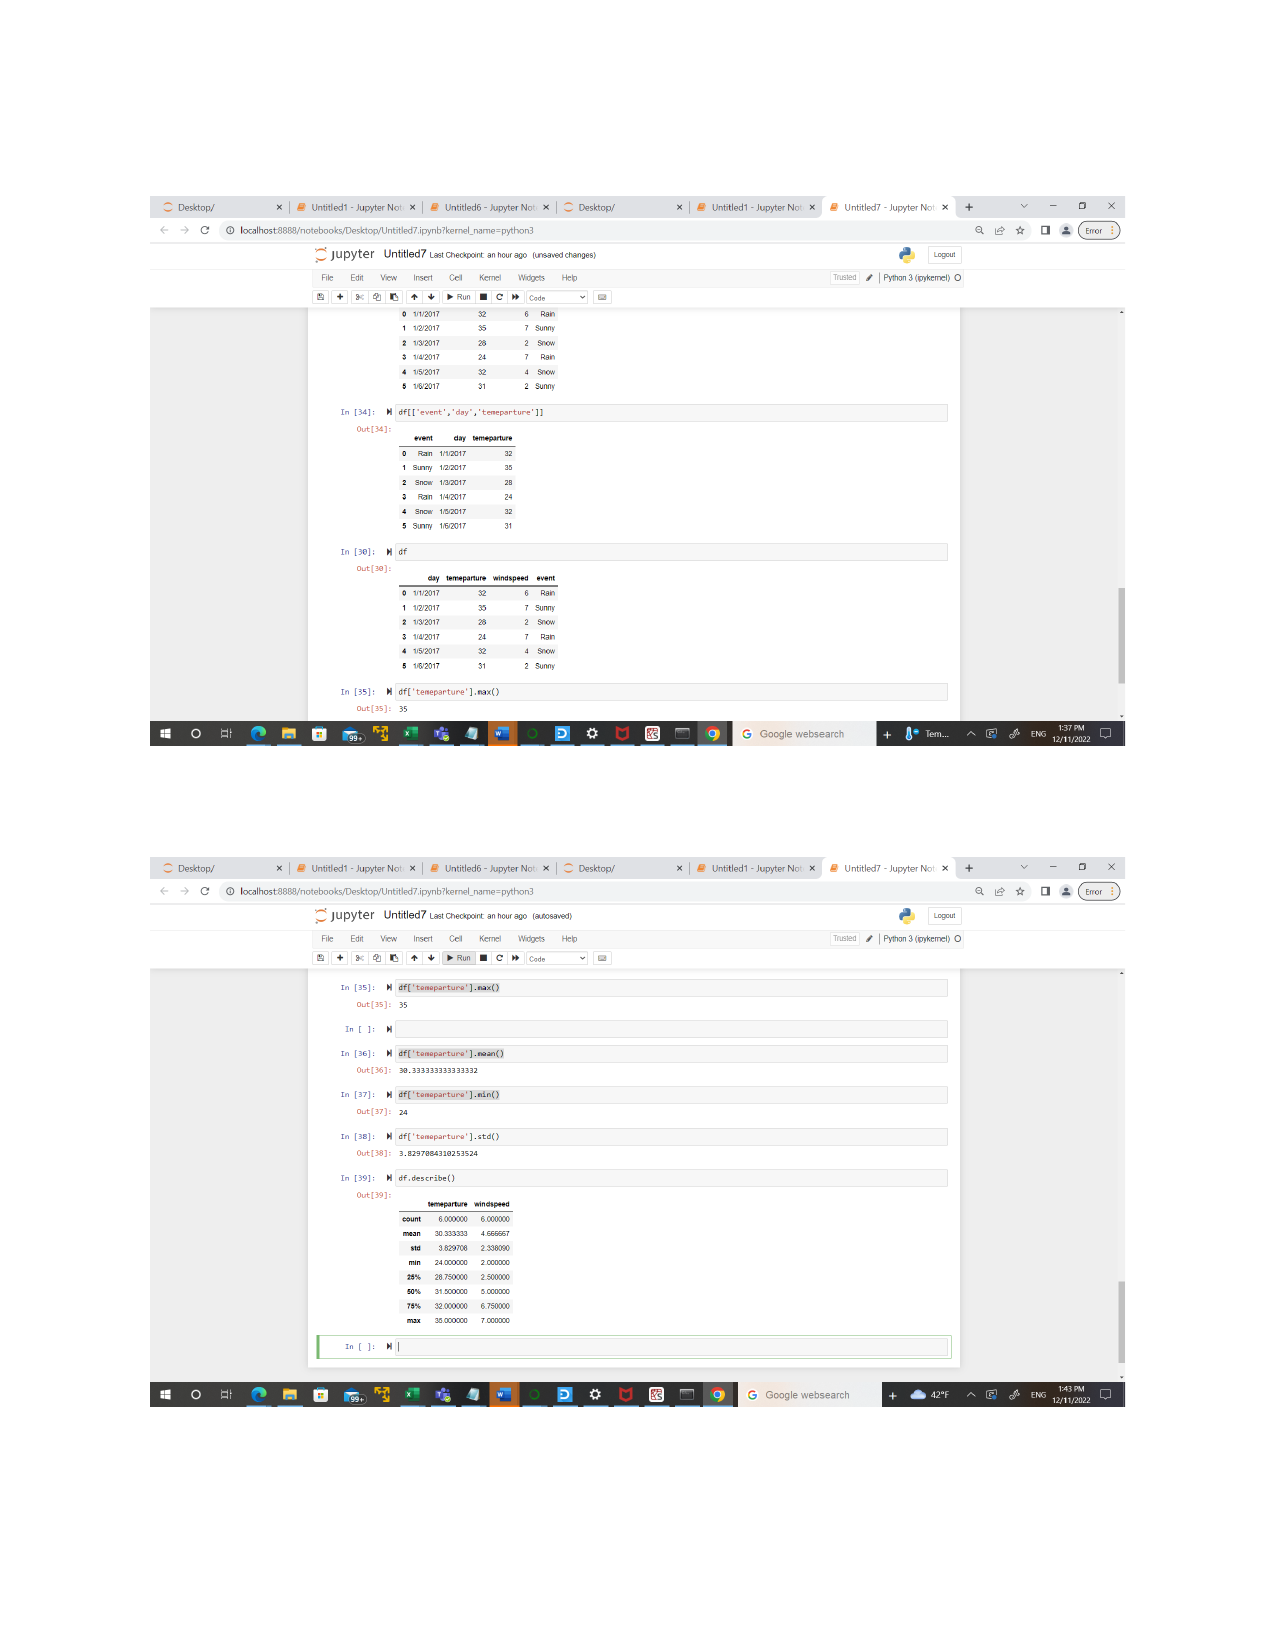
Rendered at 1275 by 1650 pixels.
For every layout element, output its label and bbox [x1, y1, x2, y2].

picture [150, 196, 1125, 746]
picture [150, 857, 1125, 1407]
